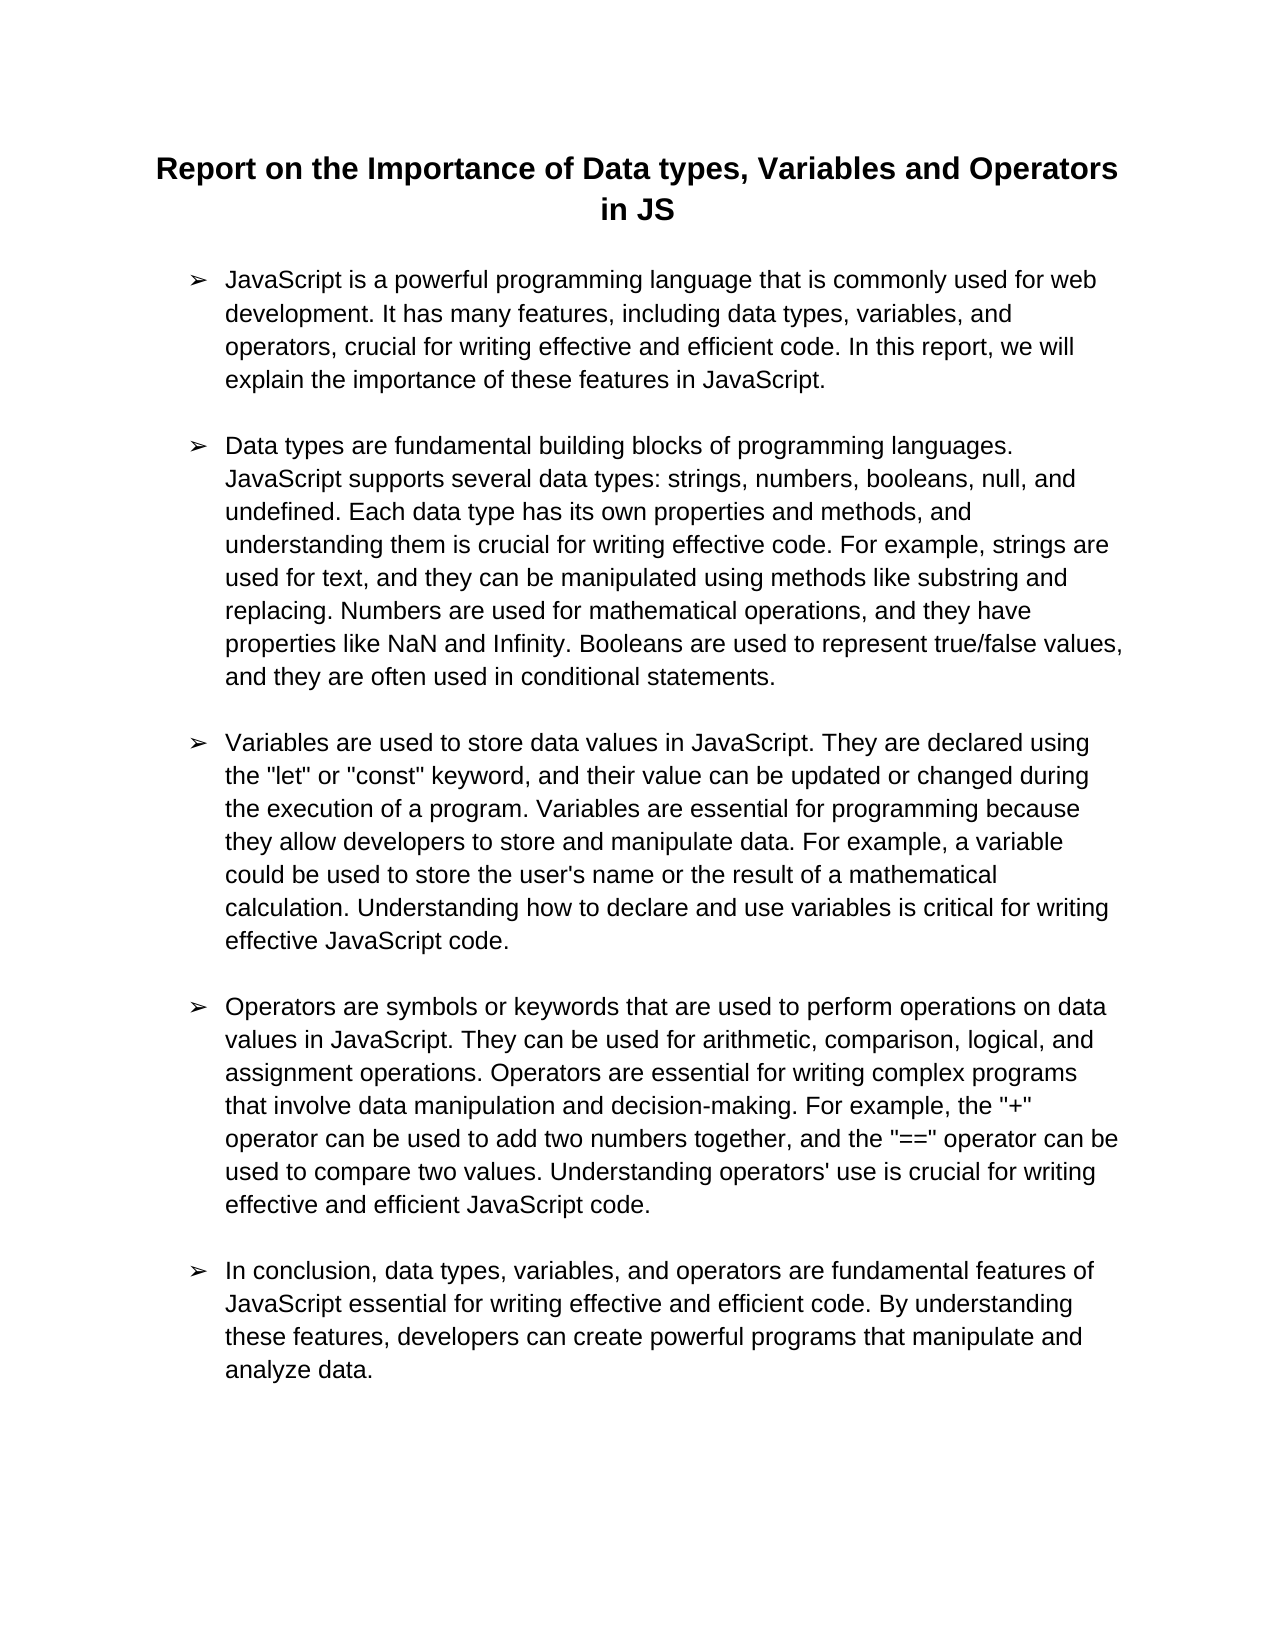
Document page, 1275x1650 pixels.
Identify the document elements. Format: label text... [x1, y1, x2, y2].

text Report on the Importance of Data types, Variables and Operators in JS [150, 150, 1125, 227]
list In conclusion, data types, variables, and operators are fundamental features of JavaScript essential for writing effective and efficient code. By understanding these features, developers can create powerful programs that manipulate and analyze data. [187, 1256, 1125, 1384]
list Variables are used to store data values in JavaScript. They are declared using the "let" or "const" keyword, and their value can be updated or changed during the execution of a program. Variables are essential for programming because they allow developers to store and manipulate data. For example, a variable could be used to store the user's name or the result of a mathematical calculation. Understanding how to declare and use variables is critical for writing effective JavaScript code. [187, 728, 1125, 955]
list Operators are symbols or keywords that are used to perform operations on data values in JavaScript. They can be used for arithmetic, comparison, logical, and assignment operations. Operators are essential for writing complex programs that involve data manipulation and decision-making. For example, the "+" operator can be used to add two numbers together, and the "==" operator can be used to compare two values. Understanding operators' use is crucial for writing effective and efficient JavaScript code. [187, 992, 1125, 1219]
list JavaScript is a powerful programming language that is commonly used for web development. It has many features, including data types, variables, and operators, crucial for writing effective and efficient code. In this report, we will explain the importance of these features in JavaScript. [187, 266, 1125, 393]
list Data types are fundamental building blocks of programming languages. JavaScript supports several data types: strings, numbers, booleans, null, and undefined. Each data type has its own properties and methods, and understanding them is crucial for writing effective code. For example, strings are used for text, and they can be manipulated using methods like substring and replacing. Numbers are used for mathematical operations, and they have properties like NaN and Infinity. Booleans are used to represent true/false values, and they are often used in conditional statements. [187, 431, 1125, 691]
